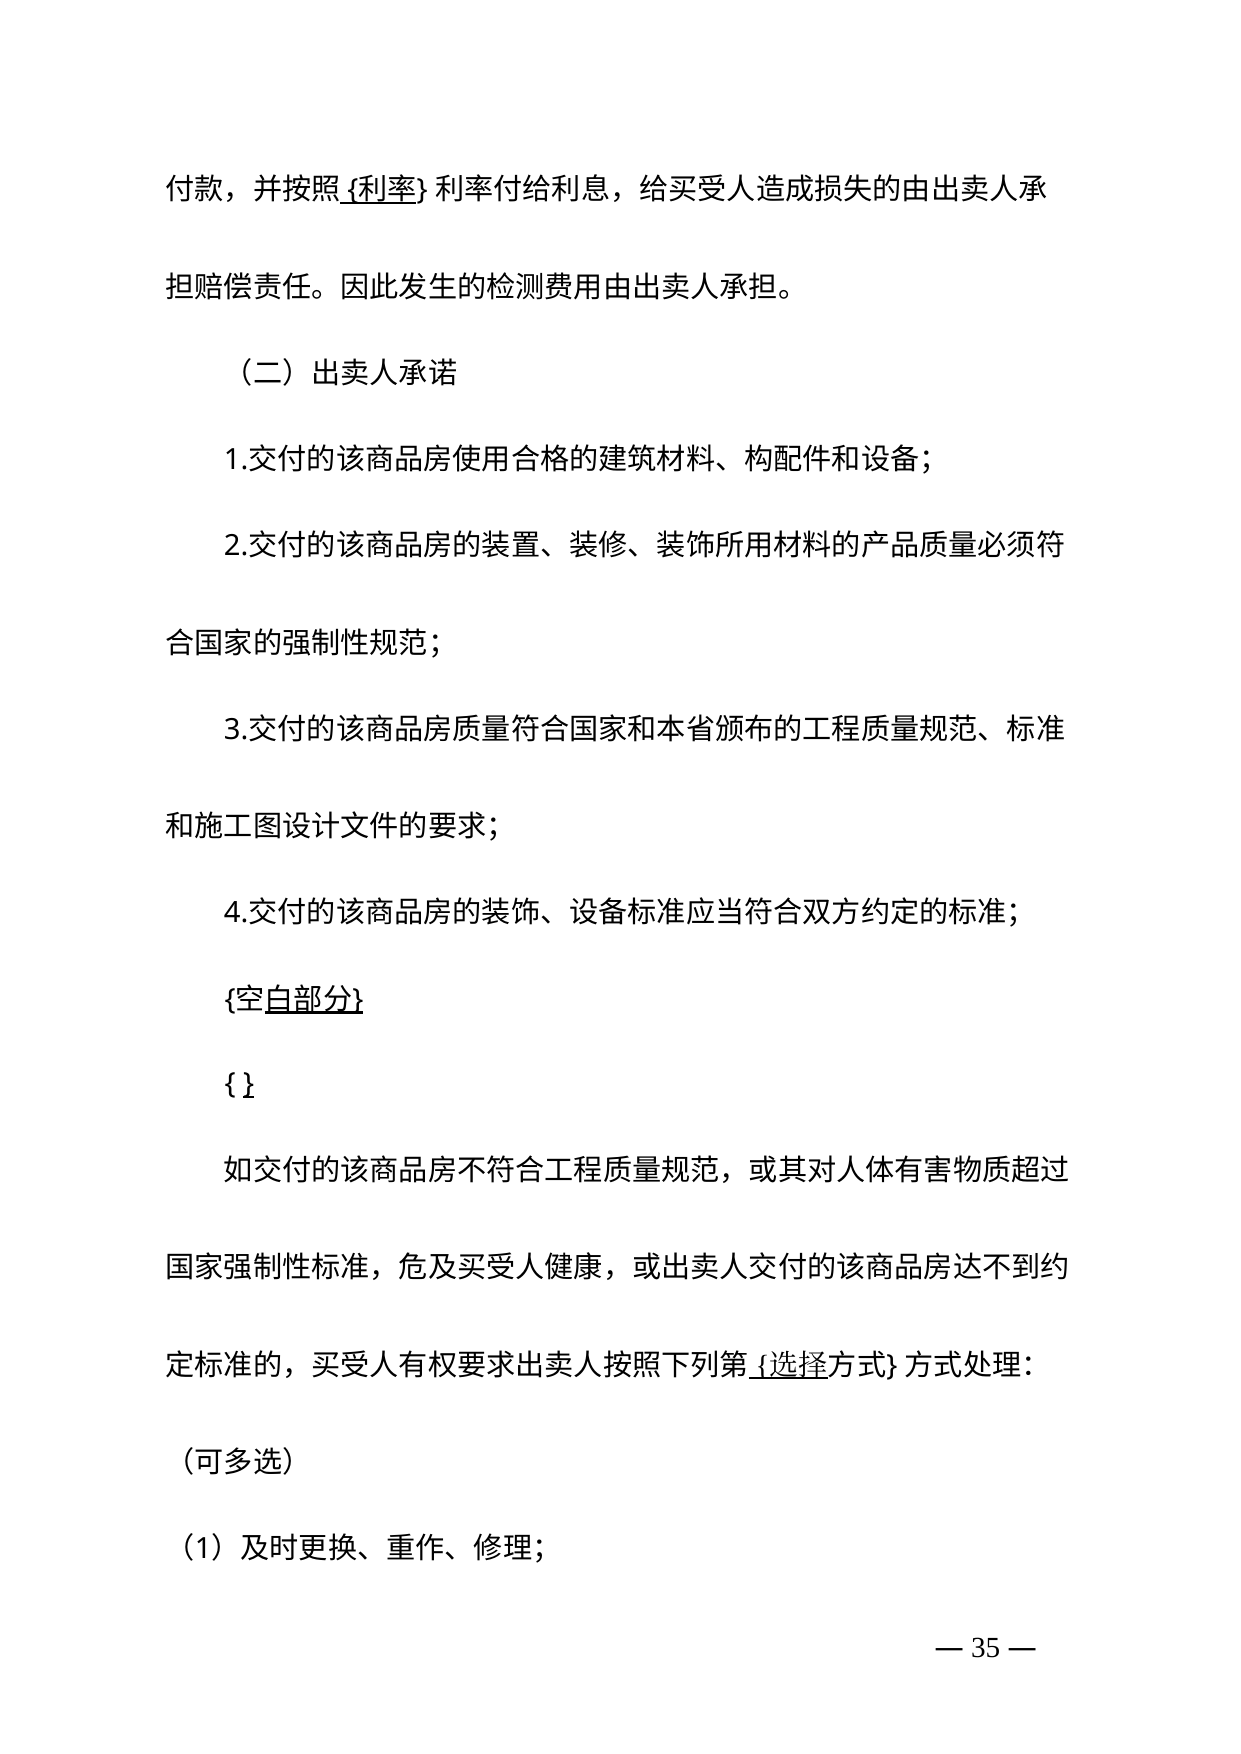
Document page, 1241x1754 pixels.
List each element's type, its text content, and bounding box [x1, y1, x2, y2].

text （二）出卖人承诺 [165, 338, 1075, 403]
text 如交付的该商品房不符合工程质量规范，或其对人体有害物质超过国家强制性标准，危及买受人健康，或出卖人交付的该商品房达不到约定标准的，买受人有权要求出卖人按照下列第 {选择方式} 方式处理：（可多选） [165, 1135, 1075, 1492]
text 3.交付的该商品房质量符合国家和本省颁布的工程质量规范、标准和施工图设计文件的要求； [165, 694, 1075, 857]
text 4.交付的该商品房的装饰、设备标准应当符合双方约定的标准； [165, 878, 1075, 943]
list （1）及时更换、重作、修理； [165, 1513, 1075, 1578]
text {空白部分} [165, 964, 1075, 1029]
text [165, 154, 1075, 317]
text { } [165, 1050, 1075, 1115]
text 2.交付的该商品房的装置、装修、装饰所用材料的产品质量必须符合国家的强制性规范； [165, 511, 1075, 673]
text 1.交付的该商品房使用合格的建筑材料、构配件和设备； [165, 424, 1075, 489]
